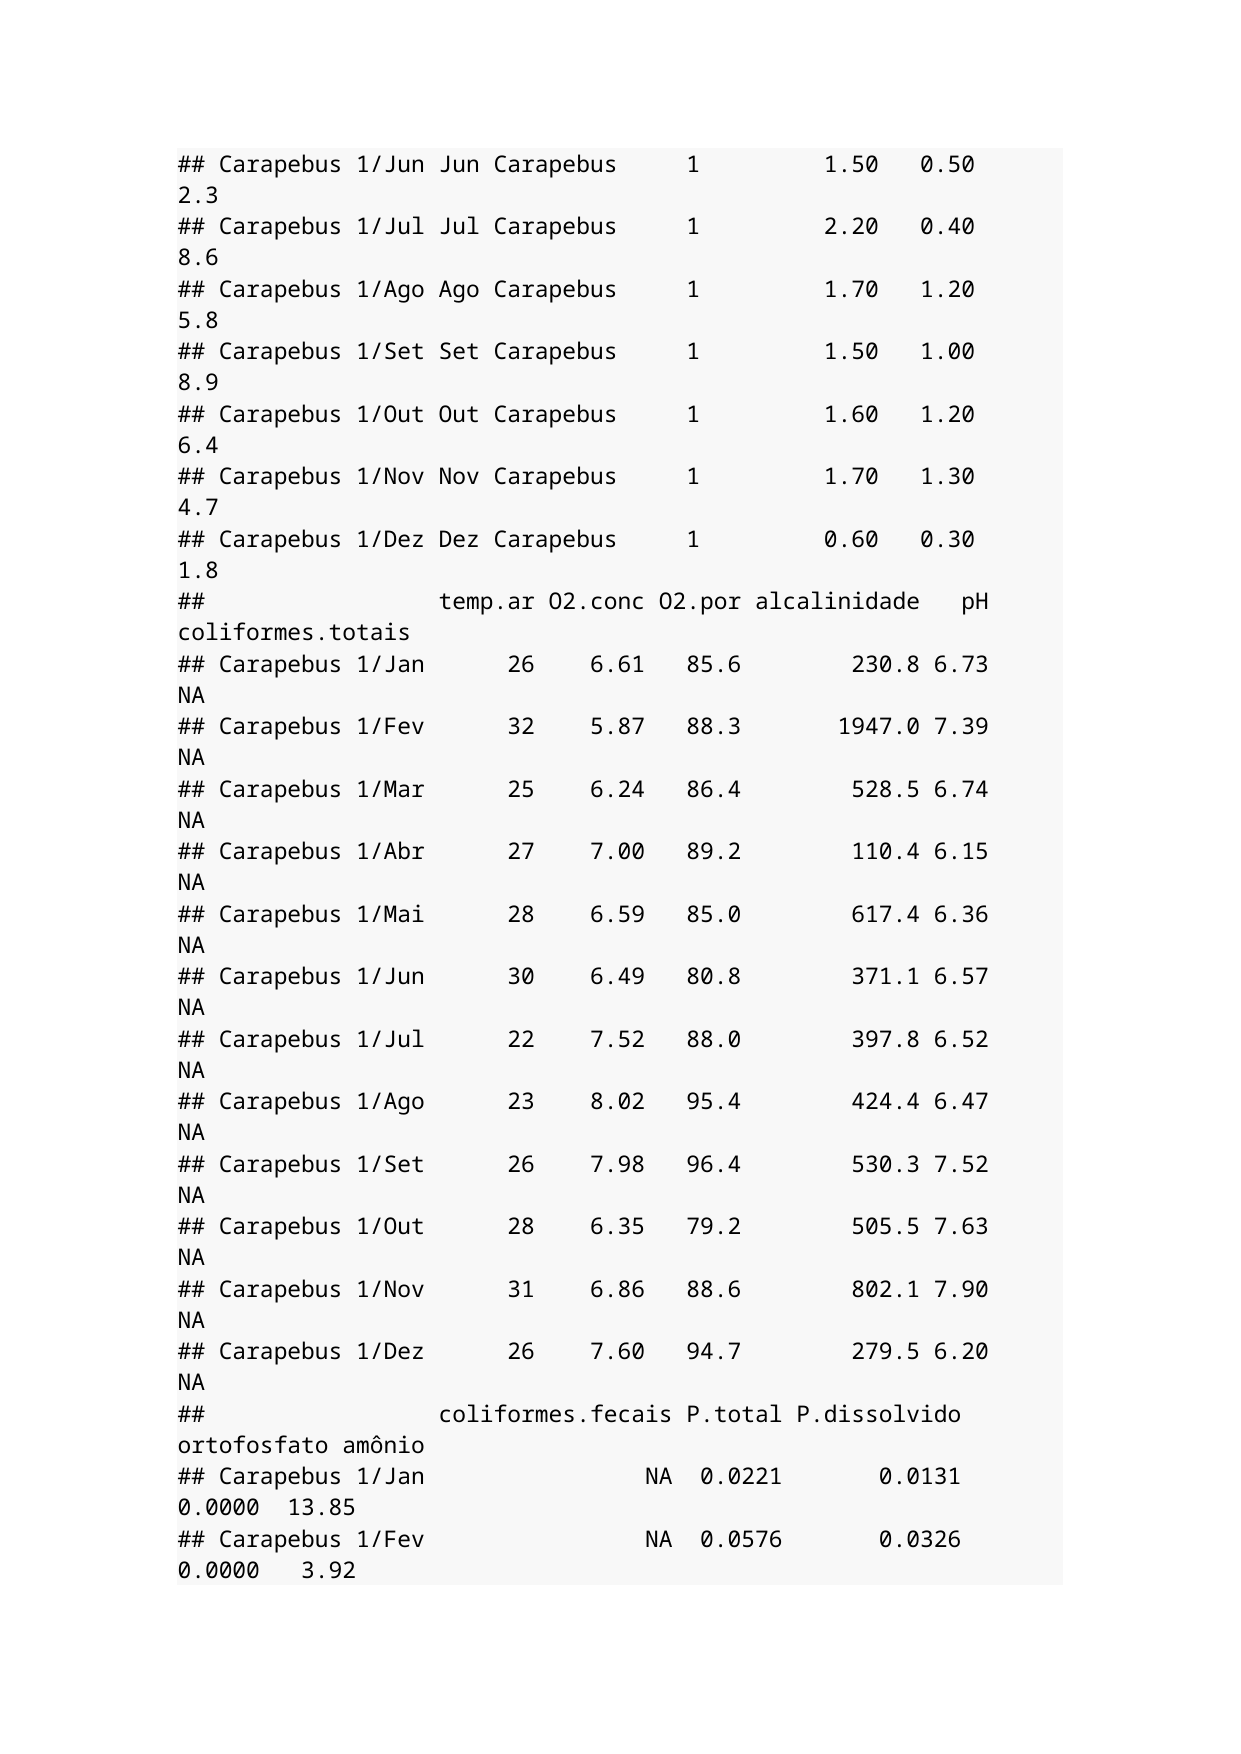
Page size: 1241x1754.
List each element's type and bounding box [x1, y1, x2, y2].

text [177, 148, 1063, 1585]
